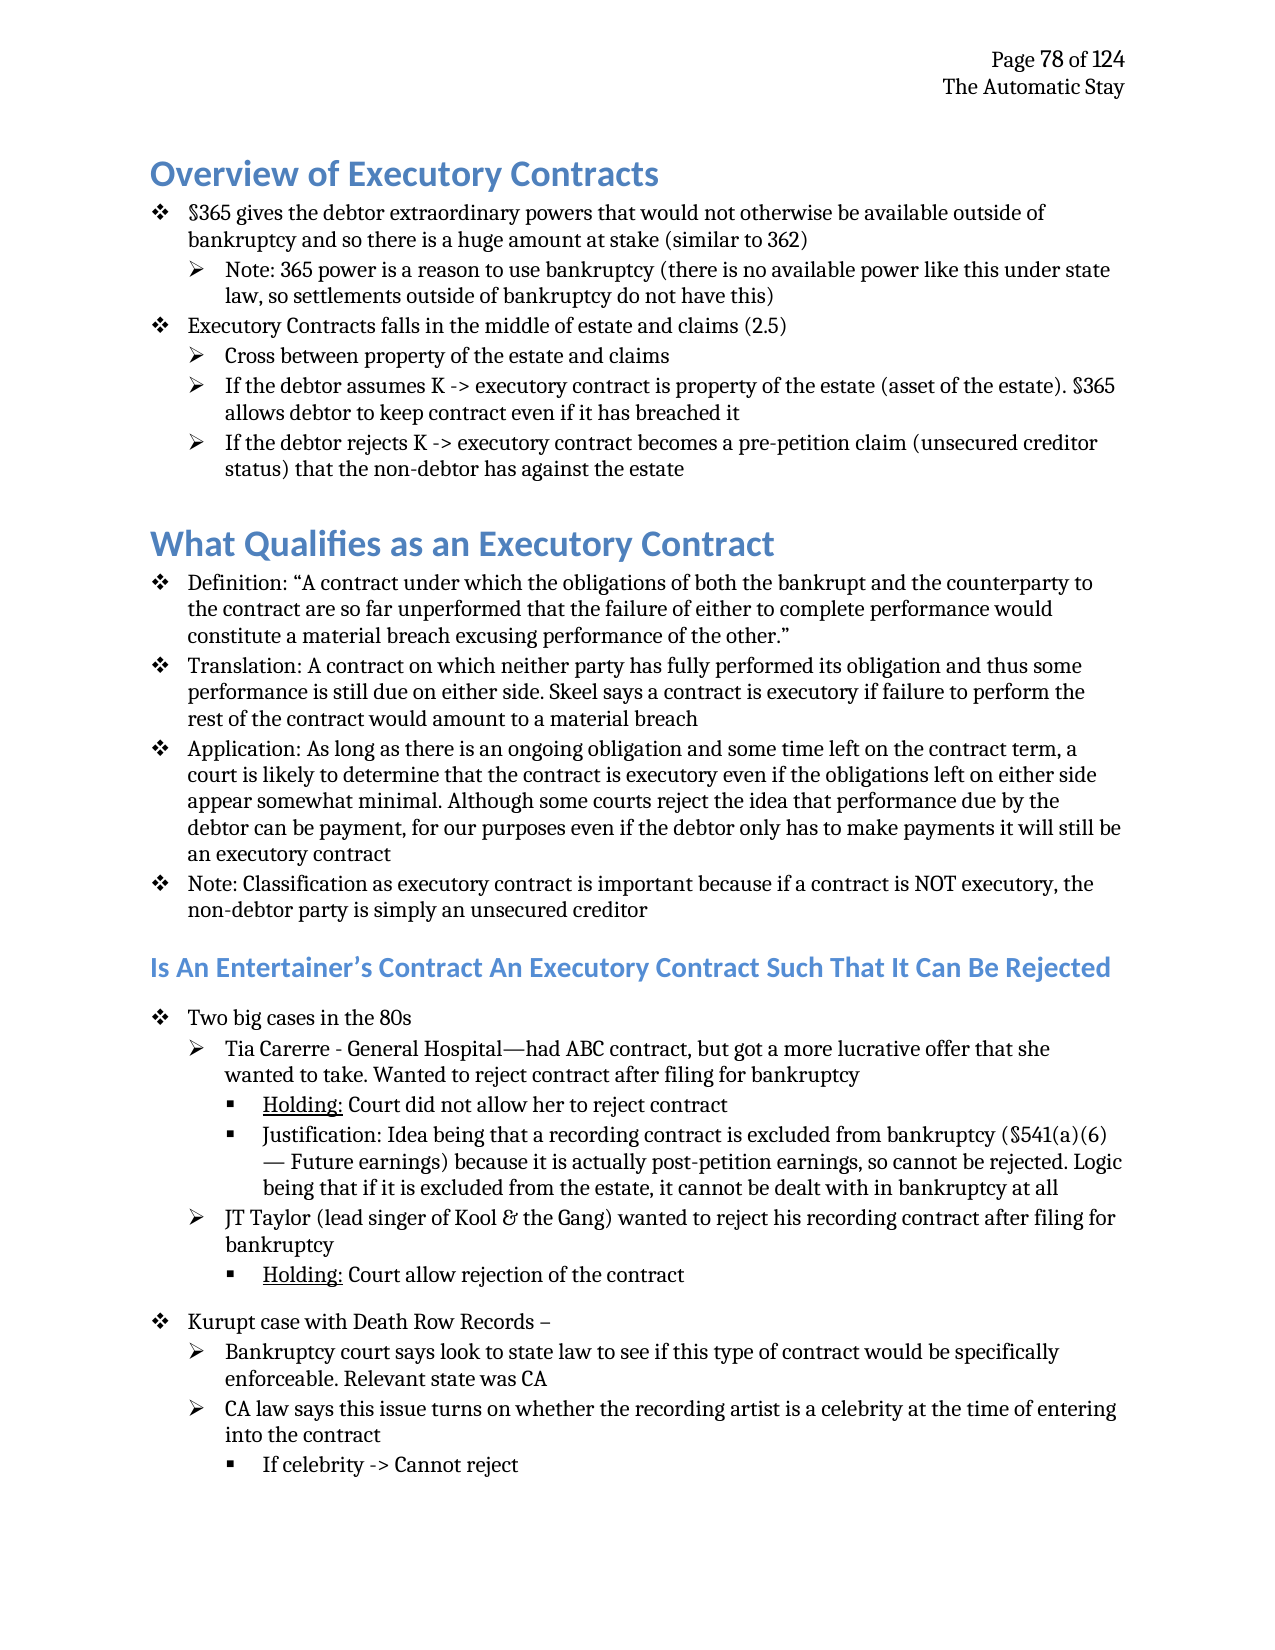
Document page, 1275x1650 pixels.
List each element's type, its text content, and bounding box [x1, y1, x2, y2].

list Two big cases in the 80s [150, 1005, 1125, 1031]
list Cross between property of the estate and claims [187, 343, 1125, 369]
subtitle Overview of Executory Contracts [150, 150, 1125, 196]
list Application: As long as there is an ongoing obligation and some time left on the contract term, a court is likely to determine that the contract is executory even if the obligations left on either side appear somewhat minimal. Although some courts reject the idea that performance due by the debtor can be payment, for our purposes even if the debtor only has to make payments it will still be an executory contract [150, 735, 1125, 867]
list Note: Classification as executory contract is important because if a contract is NOT executory, the non-debtor party is simply an unsecured creditor [150, 871, 1125, 924]
list Holding: Court did not allow her to reject contract [225, 1092, 1125, 1118]
list Translation: A contract on which neither party has fully performed its obligation and thus some performance is still due on either side. Skeel says a contract is executory if failure to perform the rest of the contract would amount to a material breach [150, 653, 1125, 732]
list JT Taylor (lead singer of Kool & the Gang) wanted to reject his recording contract after filing for bankruptcy [187, 1205, 1125, 1258]
list If celebrity -> Cannot reject [225, 1452, 1125, 1478]
subtitle Is An Entertainer’s Contract An Executory Contract Such That It Can Be Rejected [150, 949, 1125, 984]
list If the debtor assumes K -> executory contract is property of the estate (asset of the estate). §365 allows debtor to keep contract even if it has breached it [187, 373, 1125, 426]
list CA law says this issue turns on whether the recording artist is a celebrity at the time of entering into the contract [187, 1396, 1125, 1448]
list If the debtor rejects K -> executory contract becomes a pre-petition claim (unsecured creditor status) that the non-debtor has against the estate [187, 429, 1125, 482]
list Bankruptcy court says look to state law to see if this type of contract would be specifically enforceable. Relevant state was CA [187, 1339, 1125, 1392]
list Kurupt case with Death Row Records – [150, 1309, 1125, 1335]
list §365 gives the debtor extraordinary powers that would not otherwise be available outside of bankruptcy and so there is a huge amount at stake (similar to 362) [150, 200, 1125, 253]
list Tia Carerre - General Hospital—had ABC contract, but got a more lucrative offer that she wanted to take. Wanted to reject contract after filing for bankruptcy [187, 1036, 1125, 1088]
list Holding: Court allow rejection of the contract [225, 1261, 1125, 1288]
list Note: 365 power is a reason to use bankruptcy (there is no available power like this under state law, so settlements outside of bankruptcy do not have this) [187, 256, 1125, 309]
list Executory Contracts falls in the middle of estate and claims (2.5) [150, 313, 1125, 339]
list Justification: Idea being that a recording contract is excluded from bankruptcy (§541(a)(6) — Future earnings) because it is actually post-petition earnings, so cannot be rejected. Logic being that if it is excluded from the estate, it cannot be dealt with in bankruptcy at all [225, 1122, 1125, 1201]
subtitle What Qualifies as an Executory Contract [150, 520, 1125, 566]
list Definition: “A contract under which the obligations of both the bankrupt and the counterparty to the contract are so far unperformed that the failure of either to complete performance would constitute a material breach excusing performance of the other.” [150, 570, 1125, 649]
